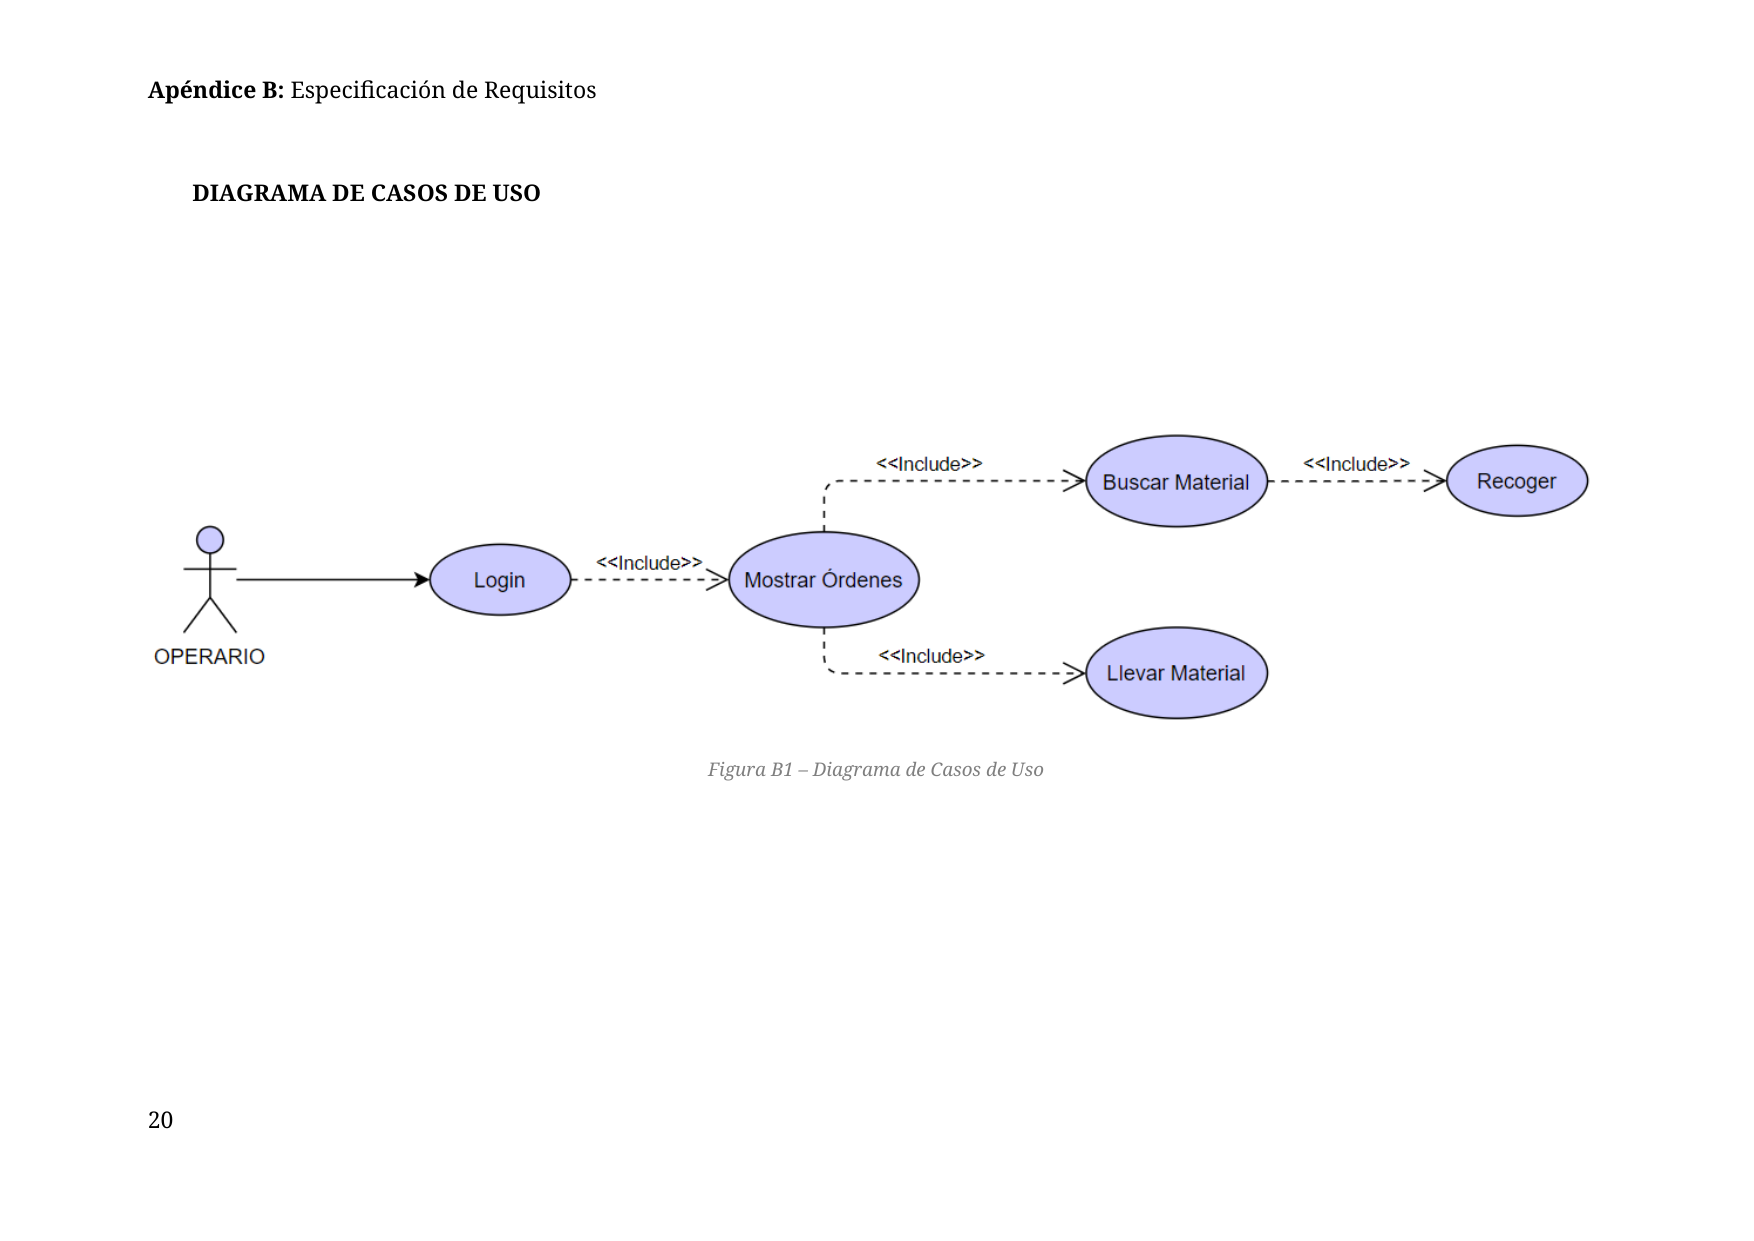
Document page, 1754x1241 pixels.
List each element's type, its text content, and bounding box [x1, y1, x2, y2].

text Figura B1 – Diagrama de Casos de Uso [148, 757, 1606, 782]
list DIAGRAMA DE CASOS DE USO [148, 177, 1606, 208]
picture [147, 425, 1607, 730]
